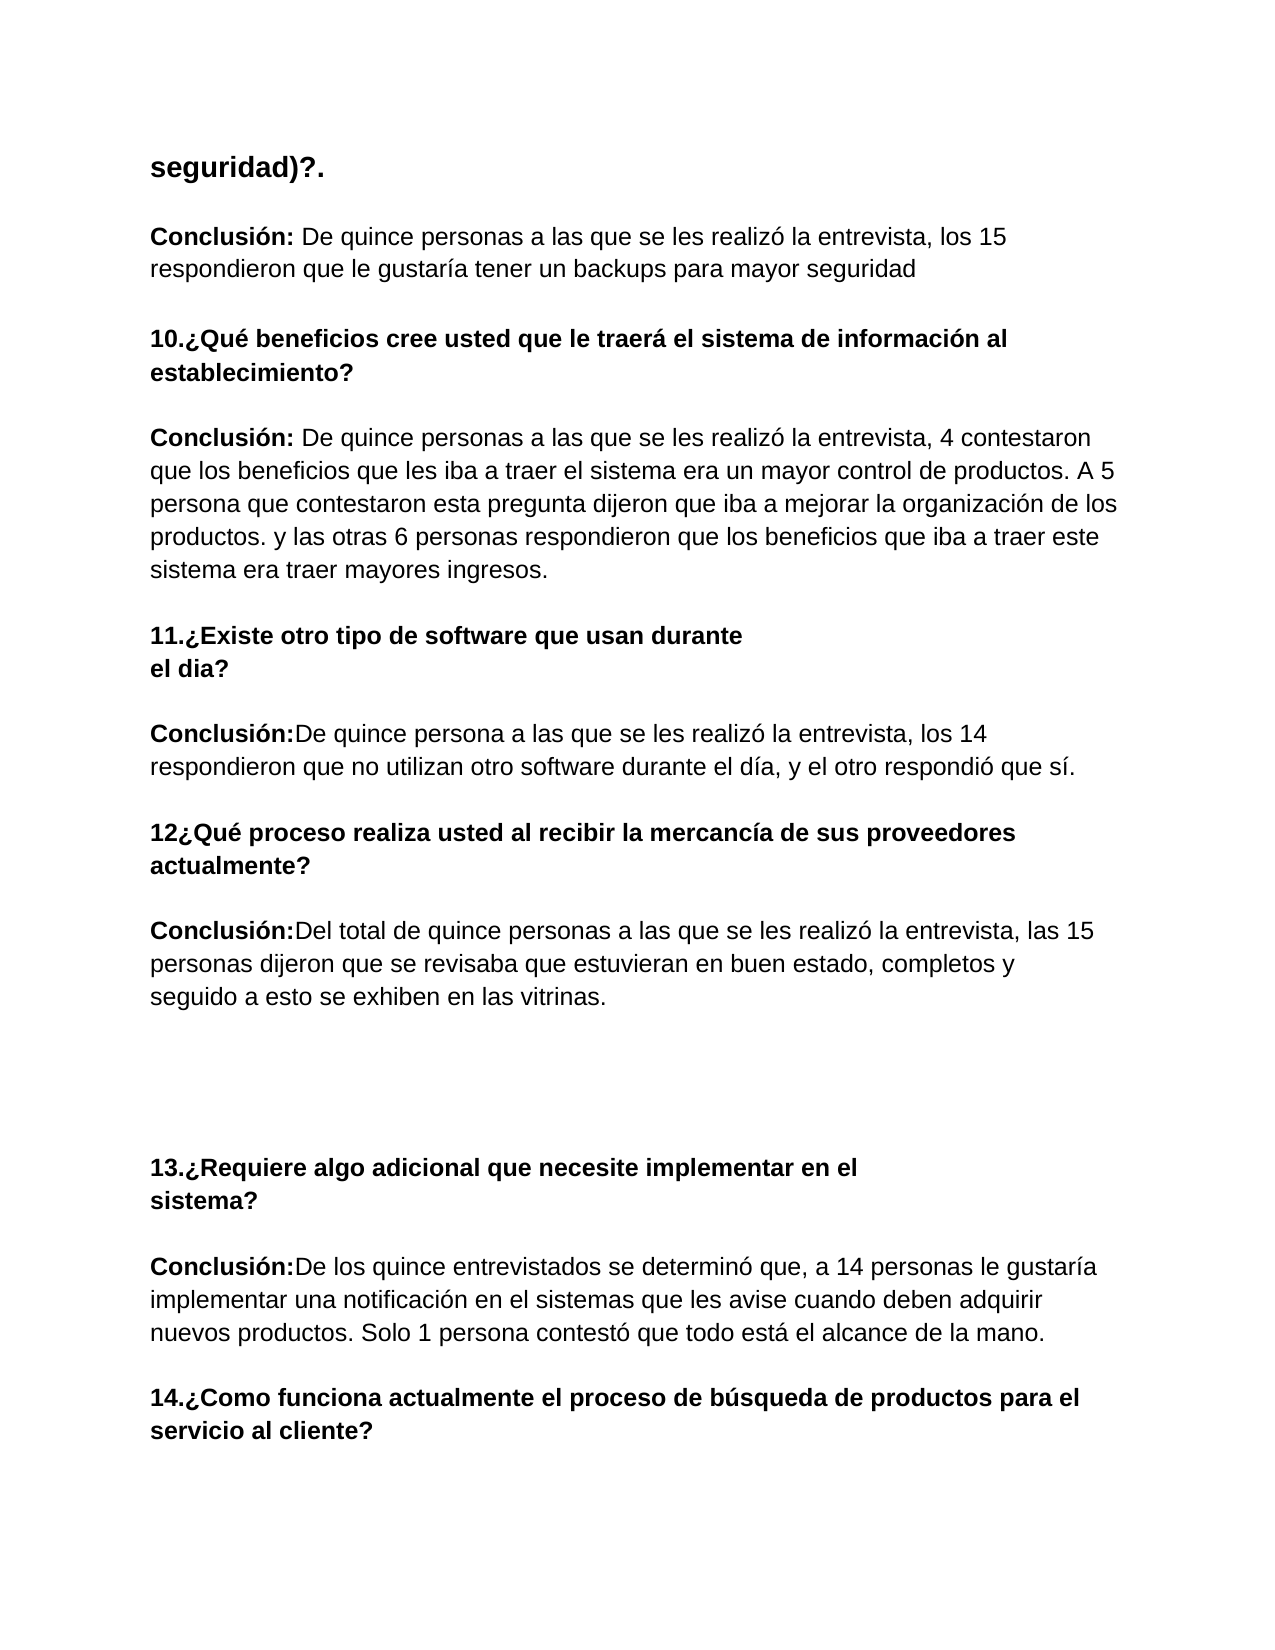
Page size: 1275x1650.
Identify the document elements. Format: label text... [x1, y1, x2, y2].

text Conclusión: De quince personas a las que se les realizó la entrevista, los 15 respondieron que le gustaría tener un backups para mayor seguridad [150, 221, 1112, 283]
text 11.¿Existe otro tipo de software que usan durante el dia? [150, 621, 755, 682]
text Conclusión:De los quince entrevistados se determinó que, a 14 personas le gustaría implementar una notificación en el sistemas que les avise cuando deben adquirir nuevos productos. Solo 1 persona contestó que todo está el alcance de la mano. [150, 1252, 1122, 1347]
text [150, 150, 425, 183]
text 10.¿Qué beneficios cree usted que le traerá el sistema de información al establecimiento? [150, 324, 1093, 386]
text Conclusión:Del total de quince personas a las que se les realizó la entrevista, las 15 personas dijeron que se revisaba que estuvieran en buen estado, completos y seguido a esto se exhiben en las vitrinas. [150, 916, 1110, 1011]
text 13.¿Requiere algo adicional que necesite implementar en el sistema? [150, 1153, 877, 1215]
text 12¿Qué proceso realiza usted al recibir la mercancía de sus proveedores actualmente? [150, 818, 1066, 879]
text 14.¿Como funciona actualmente el proceso de búsqueda de productos para el servicio al cliente? [150, 1383, 1092, 1445]
text Conclusión: De quince personas a las que se les realizó la entrevista, 4 contestaron que los beneficios que les iba a traer el sistema era un mayor control de productos. A 5 persona que contestaron esta pregunta dijeron que iba a mejorar la organización de los productos. y las otras 6 personas respondieron que los beneficios que iba a traer este sistema era traer mayores ingresos. [150, 423, 1123, 584]
text Conclusión:De quince persona a las que se les realizó la entrevista, los 14 respondieron que no utilizan otro software durante el día, y el otro respondió que sí. [150, 719, 1104, 781]
